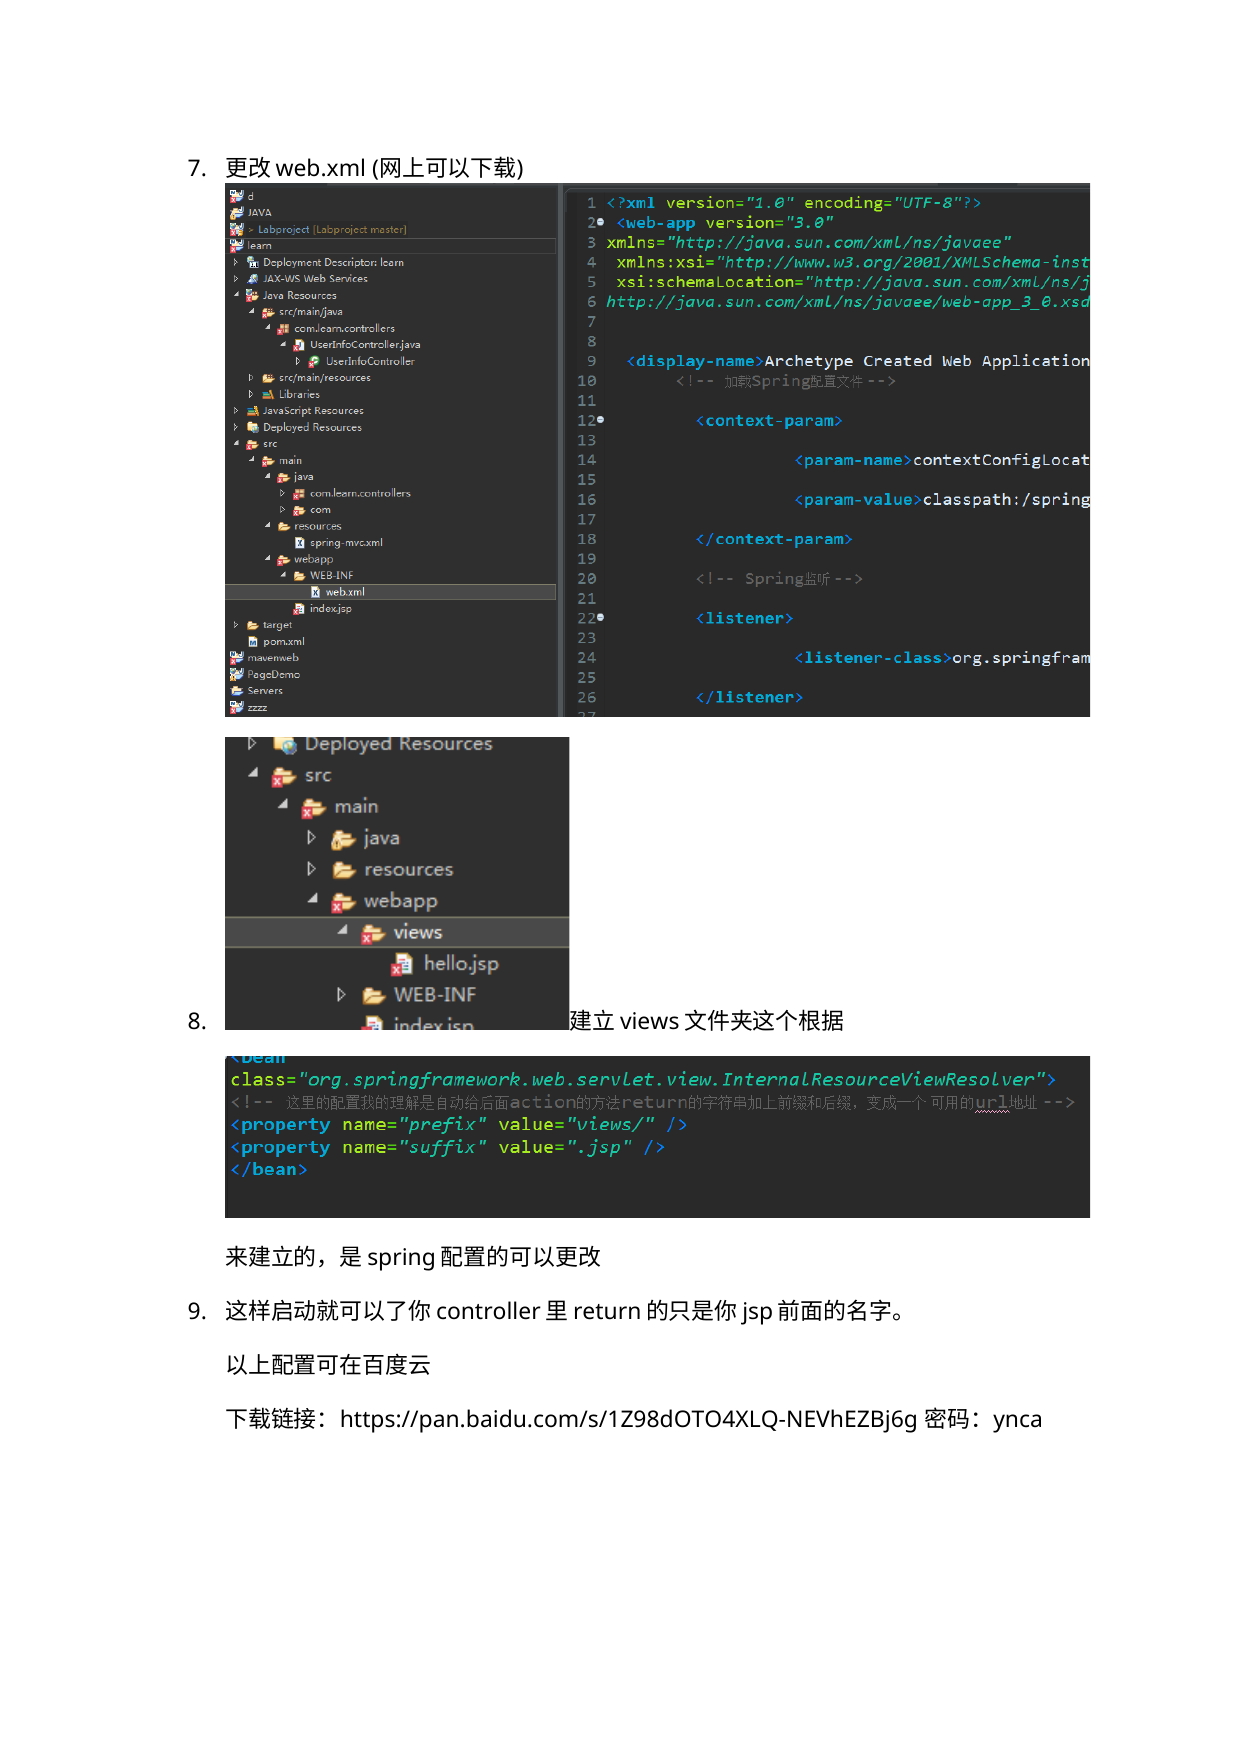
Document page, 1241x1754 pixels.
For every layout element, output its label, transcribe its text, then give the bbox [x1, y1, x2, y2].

list 下载链接：https://pan.baidu.com/s/1Z98dOTO4XLQ-NEVhEZBj6g 密码：ynca [225, 1401, 1053, 1434]
list 来建立的，是spring配置的可以更改 [225, 1238, 1053, 1272]
list 这样启动就可以了你controller里return的只是你jsp前面的名字。 [187, 1292, 1053, 1326]
picture [225, 183, 1091, 717]
picture [225, 1056, 1091, 1218]
list 以上配置可在百度云 [225, 1347, 1053, 1380]
picture [225, 737, 570, 1030]
